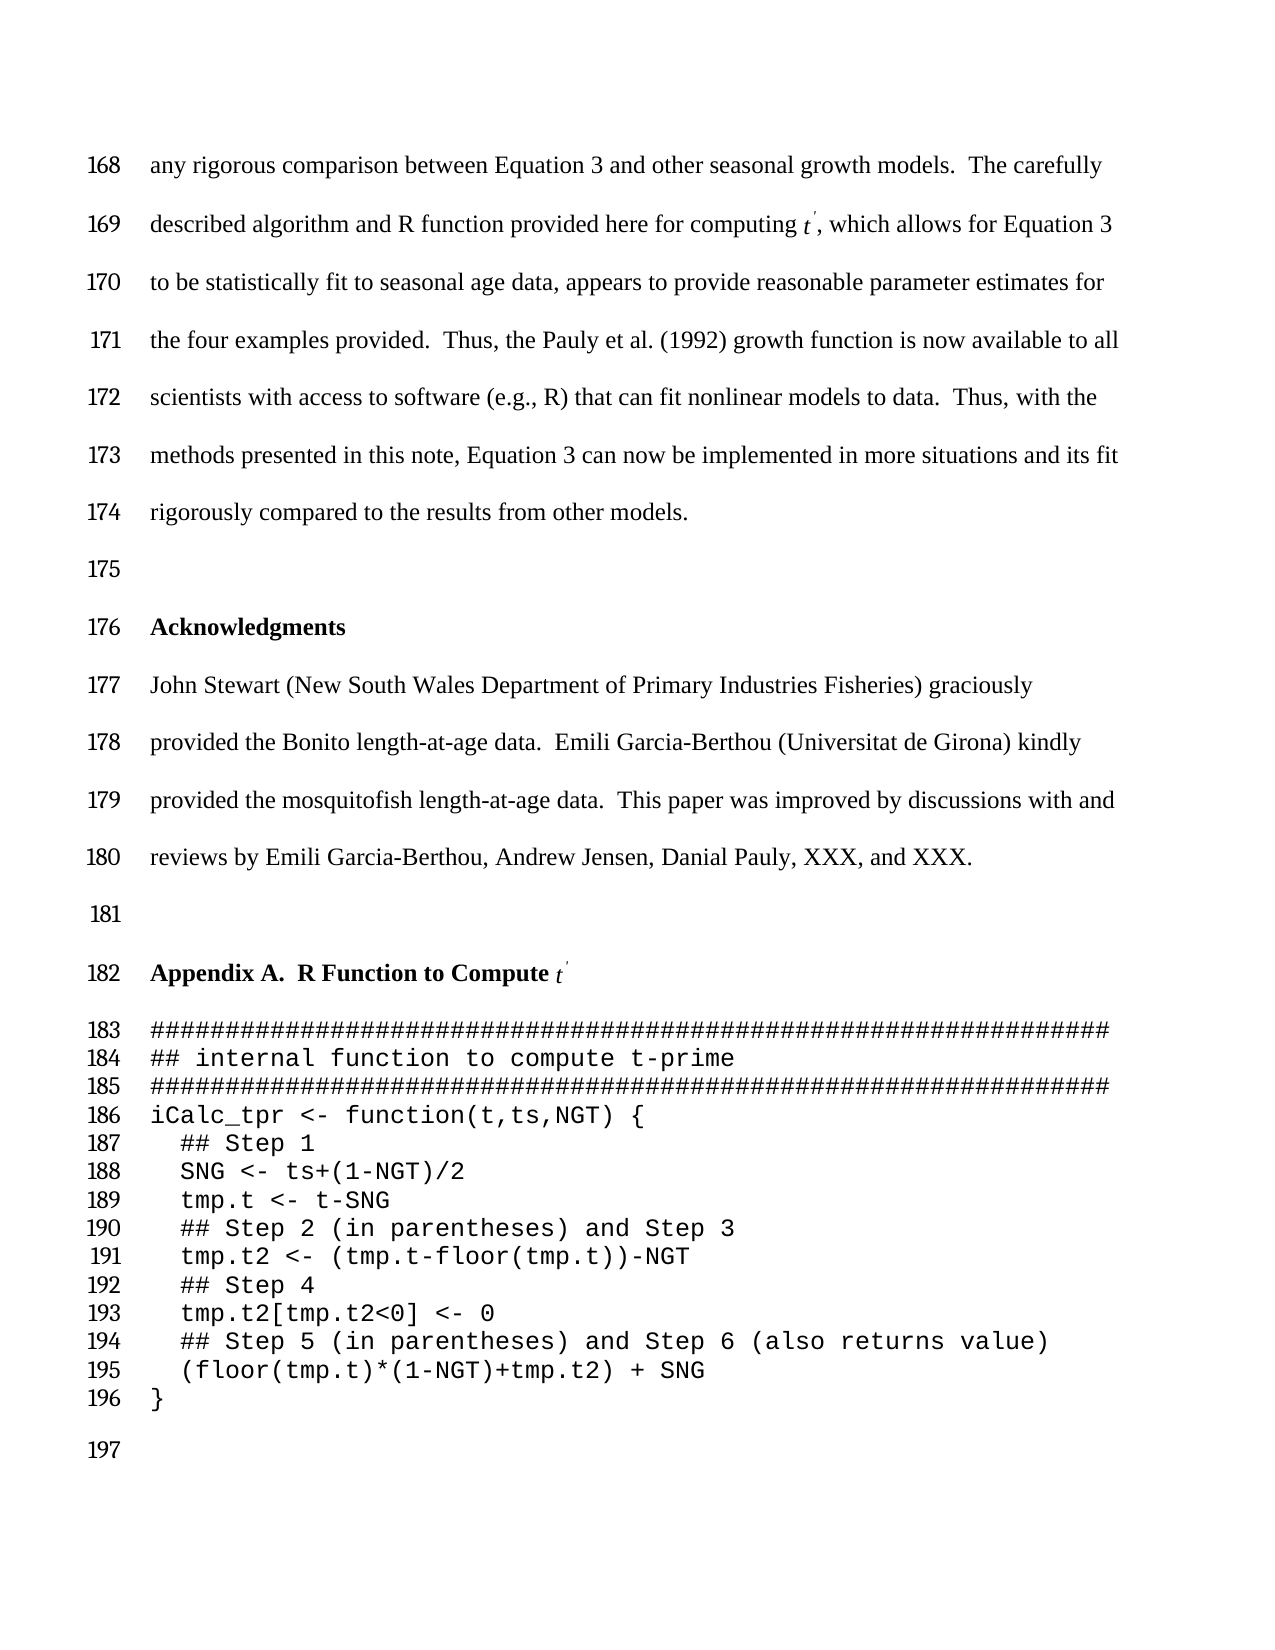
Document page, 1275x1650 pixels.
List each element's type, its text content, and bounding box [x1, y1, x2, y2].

subtitle Appendix A. R Function to Compute [150, 957, 1125, 988]
text ################################################################ ## internal function to compute t-prime ################################################################ iCalc_tpr <- function(t,ts,NGT) { ## Step 1 SNG <- ts+(1-NGT)/2 tmp.t <- t-SNG ## Step 2 (in parentheses) and Step 3 tmp.t2 <- (tmp.t-floor(tmp.t))-NGT ## Step 4 tmp.t2[tmp.t2<0] <- 0 ## Step 5 (in parentheses) and Step 6 (also returns value) (floor(tmp.t)*(1-NGT)+tmp.t2) + SNG } [150, 1017, 1125, 1414]
text John Stewart (New South Wales Department of Primary Industries Fisheries) graciously provided the Bonito length-at-age data. Emili Garcia-Berthou (Universitat de Girona) kindly provided the mosquitofish length-at-age data. This paper was improved by discussions with and reviews by Emili Garcia-Berthou, Andrew Jensen, Danial Pauly, XXX, and XXX. [150, 670, 1125, 871]
subtitle Acknowledgments [150, 612, 1125, 641]
